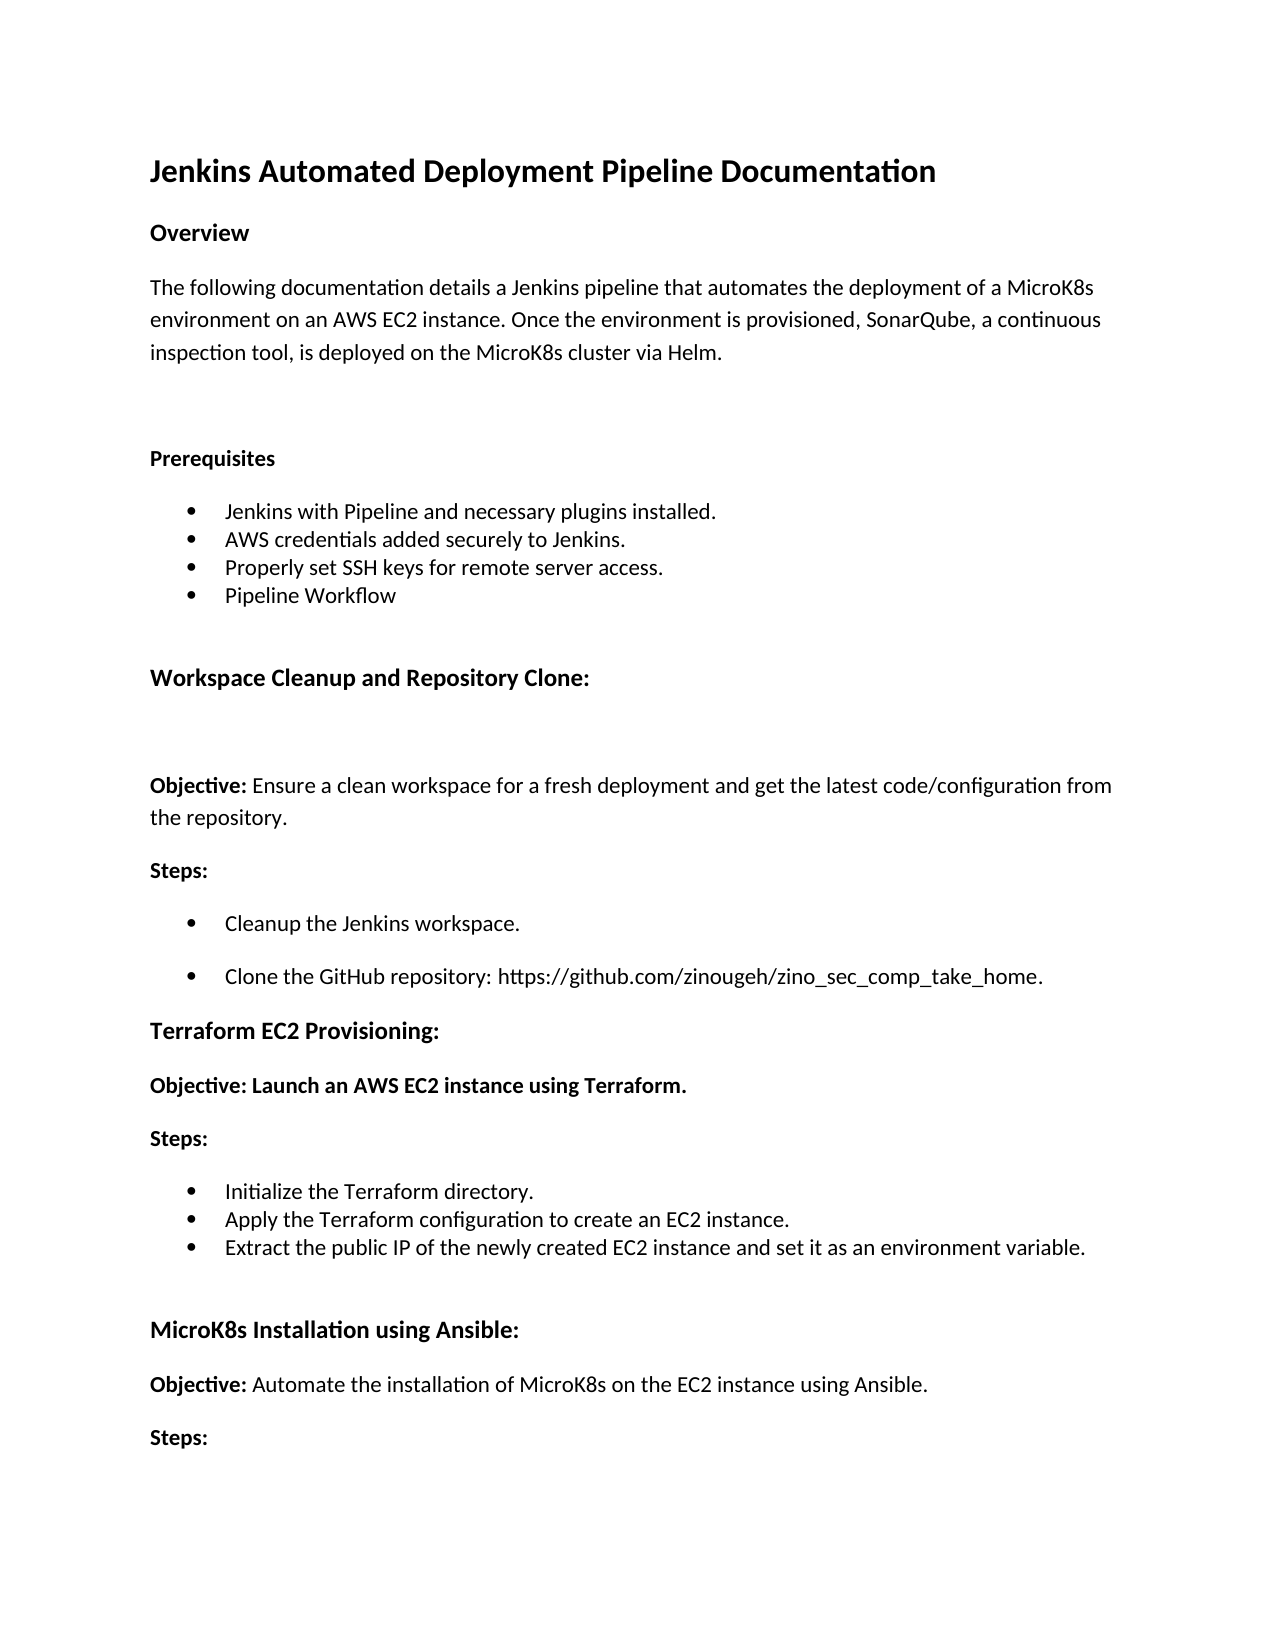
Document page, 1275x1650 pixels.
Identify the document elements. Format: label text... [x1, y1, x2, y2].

text Objective: Automate the installation of MicroK8s on the EC2 instance using Ansible. [150, 1370, 1125, 1398]
list AWS credentials added securely to Jenkins. [187, 525, 1125, 553]
text Terraform EC2 Provisioning: [150, 1015, 1125, 1046]
text Workspace Cleanup and Repository Clone: [150, 662, 1125, 692]
text Prerequisites [150, 444, 1125, 472]
text Jenkins Automated Deployment Pipeline Documentation [150, 150, 1125, 191]
text The following documentation details a Jenkins pipeline that automates the deployment of a MicroK8s environment on an AWS EC2 instance. Once the environment is provisioned, SonarQube, a continuous inspection tool, is deployed on the MicroK8s cluster via Helm. [150, 273, 1125, 366]
list Jenkins with Pipeline and necessary plugins installed. [187, 497, 1125, 525]
list Apply the Terraform configuration to create an EC2 instance. [187, 1205, 1125, 1233]
text Steps: [150, 856, 1125, 884]
list Pipeline Workflow [187, 581, 1125, 609]
list Cleanup the Jenkins workspace. [187, 909, 1125, 937]
list Extract the public IP of the newly created EC2 instance and set it as an environment variable. [187, 1233, 1125, 1261]
list Properly set SSH keys for remote server access. [187, 553, 1125, 581]
text MicroK8s Installation using Ansible: [150, 1314, 1125, 1344]
text Objective: Ensure a clean workspace for a fresh deployment and get the latest code/configuration from the repository. [150, 771, 1125, 831]
list Clone the GitHub repository: https://github.com/zinougeh/zino_sec_comp_take_home. [187, 962, 1125, 990]
text Overview [150, 218, 1125, 248]
text Steps: [150, 1423, 1125, 1451]
text Objective: Launch an AWS EC2 instance using Terraform. [150, 1071, 1125, 1099]
list Initialize the Terraform directory. [187, 1177, 1125, 1205]
text Steps: [150, 1124, 1125, 1152]
